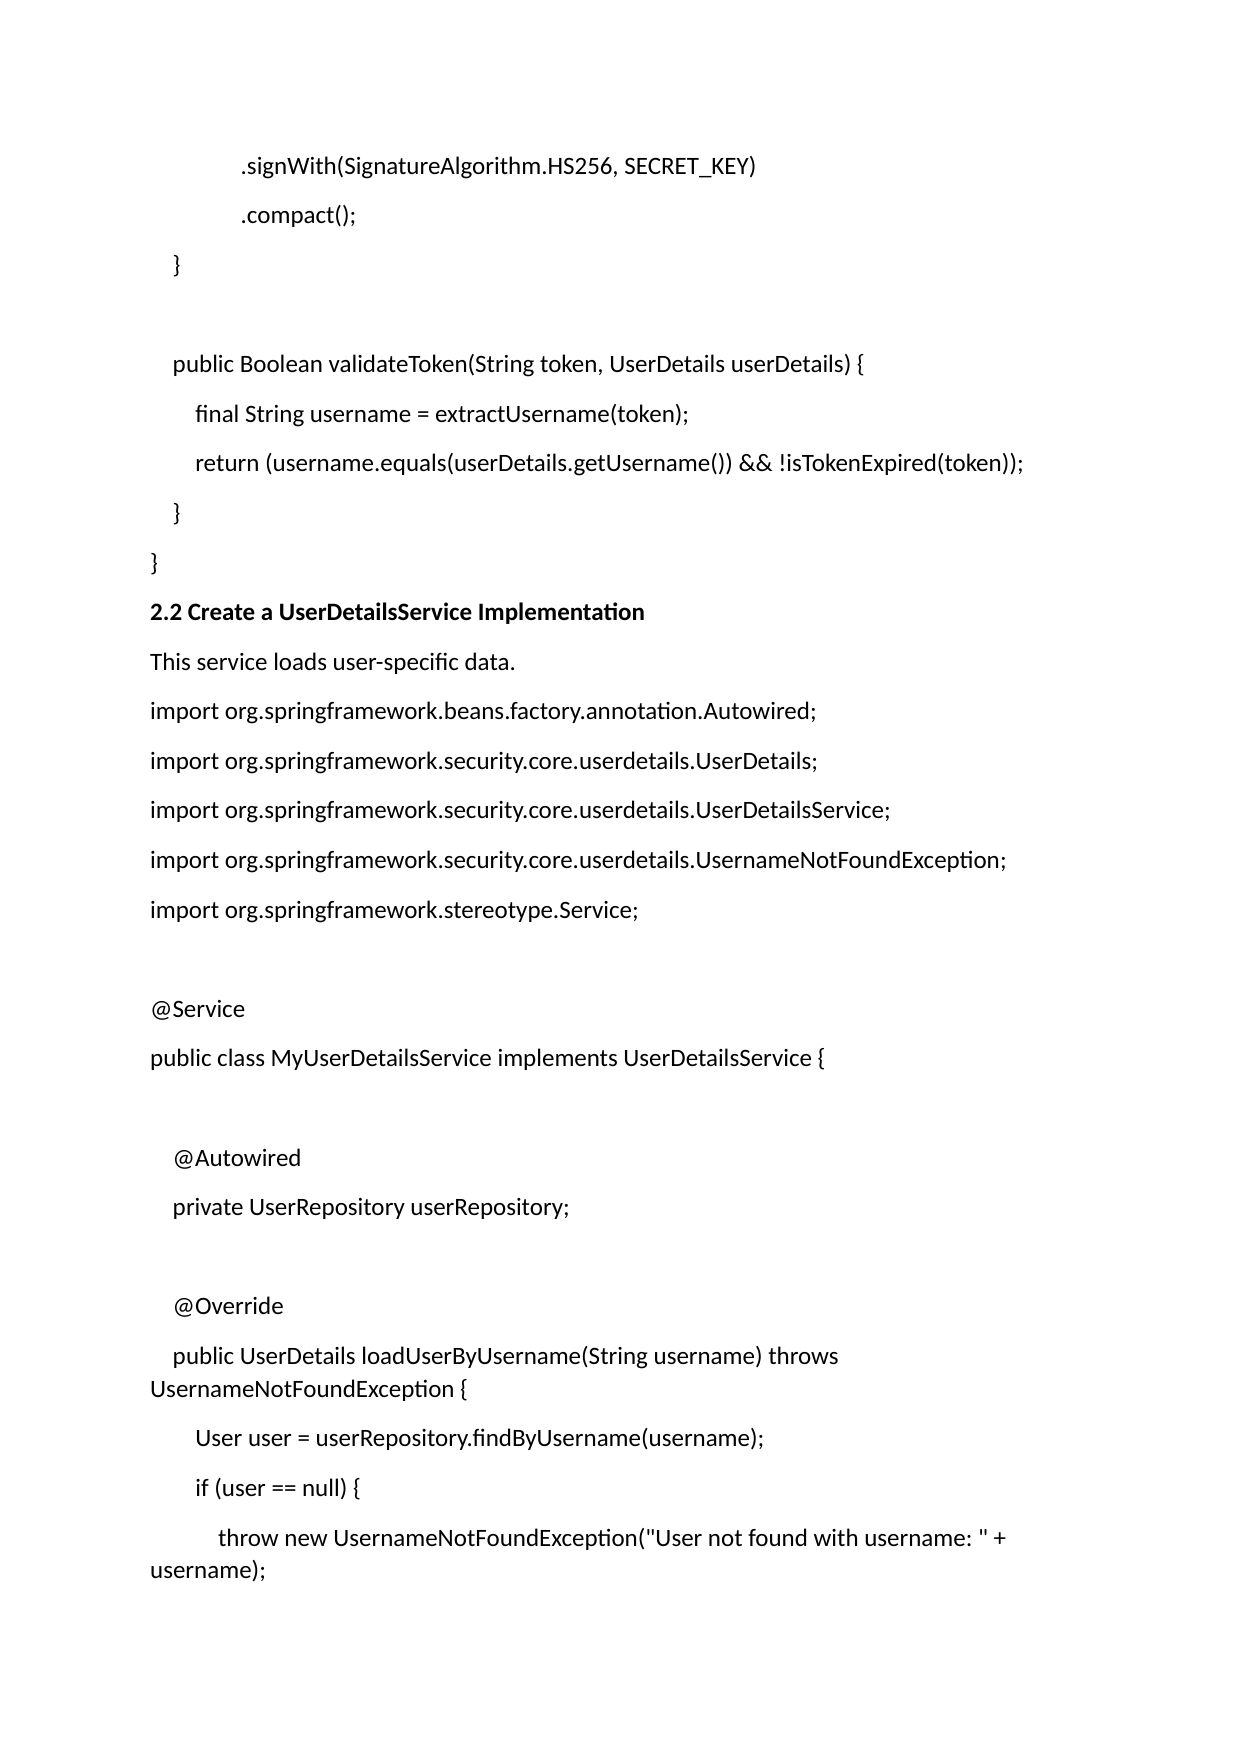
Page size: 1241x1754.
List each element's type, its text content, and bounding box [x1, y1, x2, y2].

text 2.2 Create a UserDetailsService Implementation [150, 596, 1090, 627]
text if (user == null) { [150, 1472, 1090, 1503]
text return (username.equals(userDetails.getUsername()) && !isTokenExpired(token)); [150, 447, 1090, 478]
text .compact(); [150, 199, 1090, 230]
text @Service [150, 993, 1090, 1023]
text @Autowired [150, 1142, 1090, 1172]
text private UserRepository userRepository; [150, 1191, 1090, 1222]
text User user = userRepository.findByUsername(username); [150, 1422, 1090, 1453]
text throw new UsernameNotFoundException("User not found with username: " + username); [150, 1522, 1090, 1585]
text public class MyUserDetailsService implements UserDetailsService { [150, 1042, 1090, 1073]
text import org.springframework.beans.factory.annotation.Autowired; [150, 695, 1090, 726]
text import org.springframework.security.core.userdetails.UsernameNotFoundException; [150, 844, 1090, 875]
text import org.springframework.security.core.userdetails.UserDetailsService; [150, 794, 1090, 825]
text .signWith(SignatureAlgorithm.HS256, SECRET_KEY) [150, 150, 1090, 181]
text } [150, 547, 1090, 577]
text import org.springframework.stereotype.Service; [150, 894, 1090, 924]
text } [150, 249, 1090, 280]
text final String username = extractUsername(token); [150, 398, 1090, 428]
text @Override [150, 1290, 1090, 1321]
text public Boolean validateToken(String token, UserDetails userDetails) { [150, 348, 1090, 379]
text } [150, 497, 1090, 528]
text This service loads user-specific data. [150, 646, 1090, 676]
text import org.springframework.security.core.userdetails.UserDetails; [150, 745, 1090, 776]
text public UserDetails loadUserByUsername(String username) throws UsernameNotFoundException { [150, 1340, 1090, 1403]
